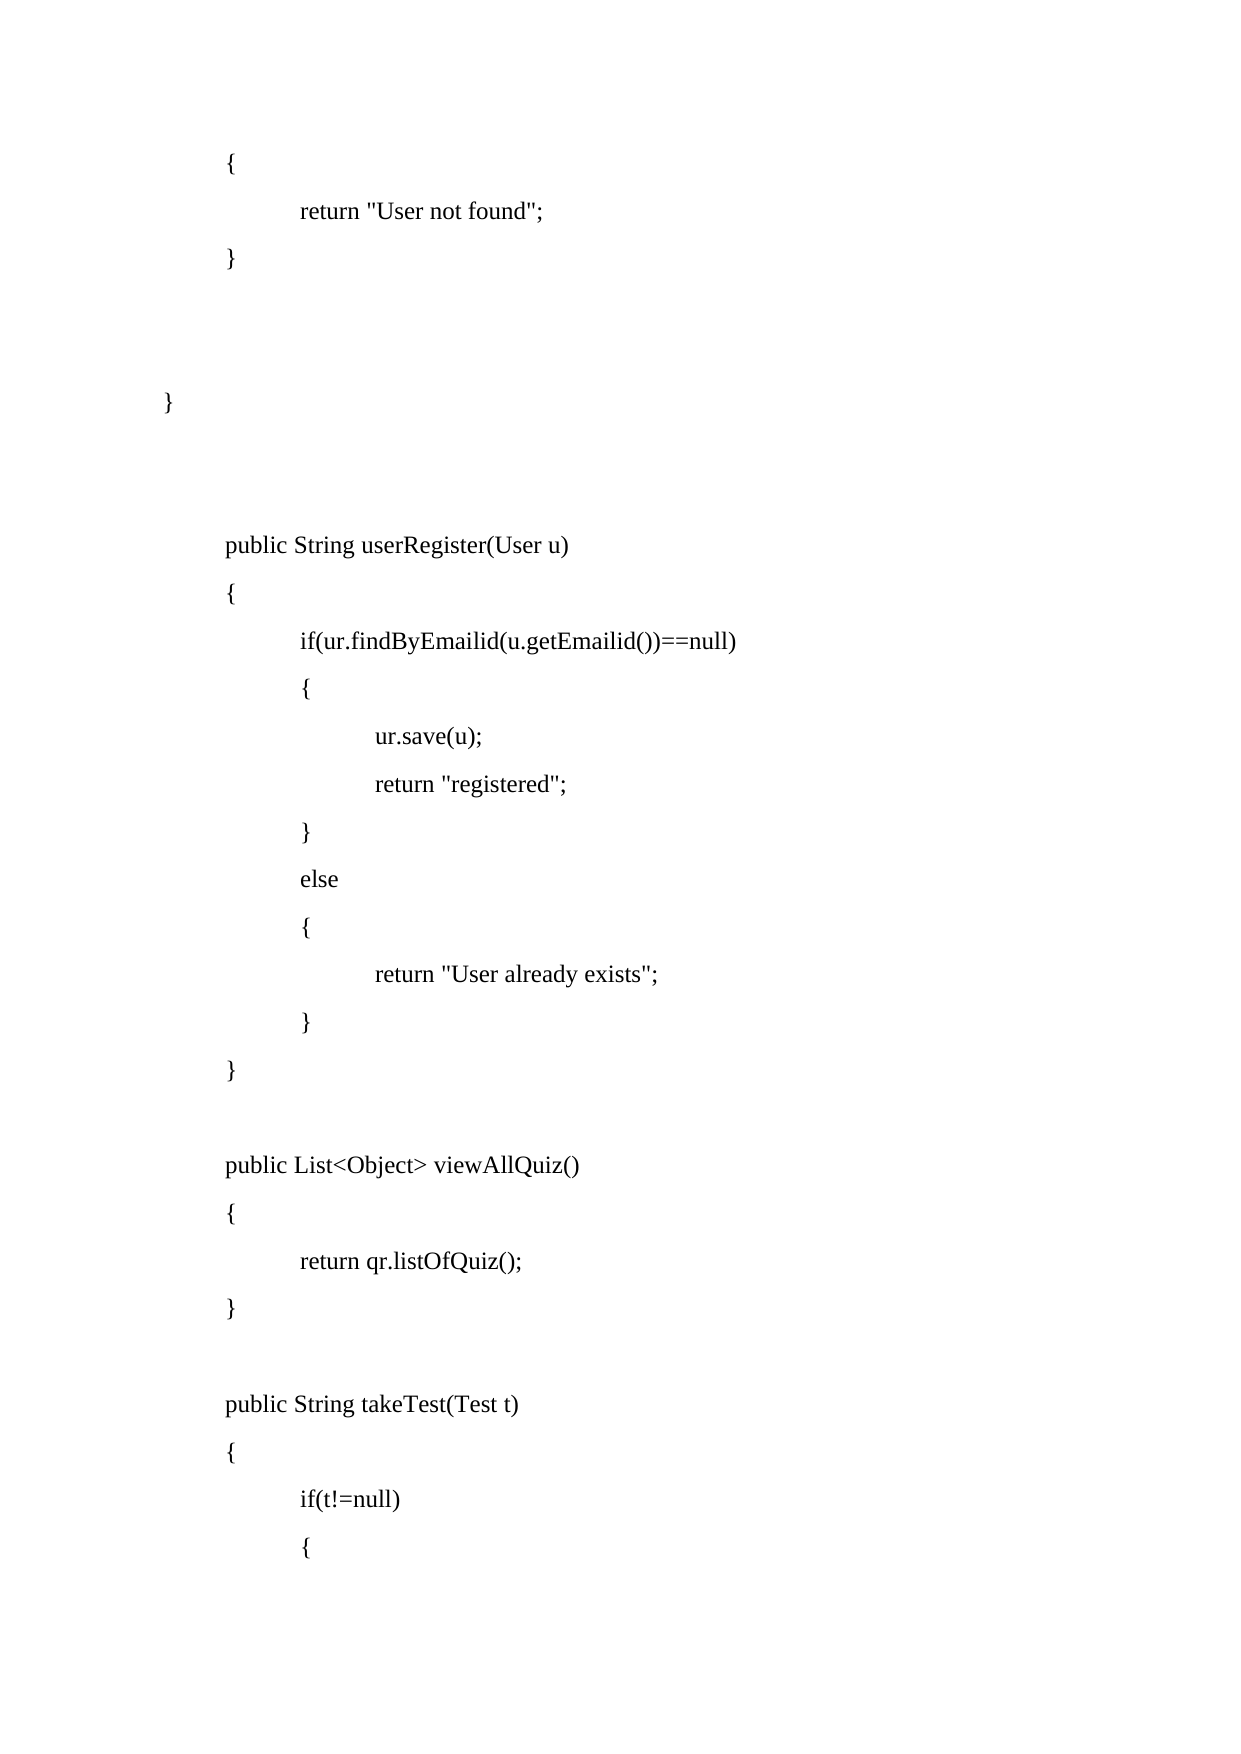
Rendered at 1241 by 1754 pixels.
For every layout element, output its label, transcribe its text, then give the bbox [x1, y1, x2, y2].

text } [162, 387, 1094, 416]
text } [300, 817, 339, 845]
text } [225, 1293, 1094, 1322]
text { [225, 148, 1094, 177]
text { [225, 578, 1094, 607]
text { [300, 912, 339, 941]
text public String takeTest(Test t) [225, 1389, 1094, 1418]
text return "registered"; [375, 769, 1094, 798]
text { [225, 1198, 1094, 1227]
text ur.save(u); [375, 721, 1094, 750]
text } [225, 243, 1094, 272]
text if(ur.findByEmailid(u.getEmailid())==null) [300, 626, 1094, 654]
text } [139, 1055, 323, 1084]
text { [225, 1437, 1094, 1466]
text } [300, 1007, 339, 1036]
text public String userRegister(User u) [225, 530, 1094, 559]
text return "User already exists"; [375, 959, 1094, 988]
text public List<Object> viewAllQuiz() [225, 1151, 1094, 1179]
text return "User not found"; [300, 196, 1094, 224]
text else [300, 864, 339, 893]
text return qr.listOfQuiz(); [300, 1246, 1094, 1275]
text { [300, 1532, 1094, 1561]
text if(t!=null) [300, 1484, 1094, 1513]
text { [300, 673, 1094, 702]
